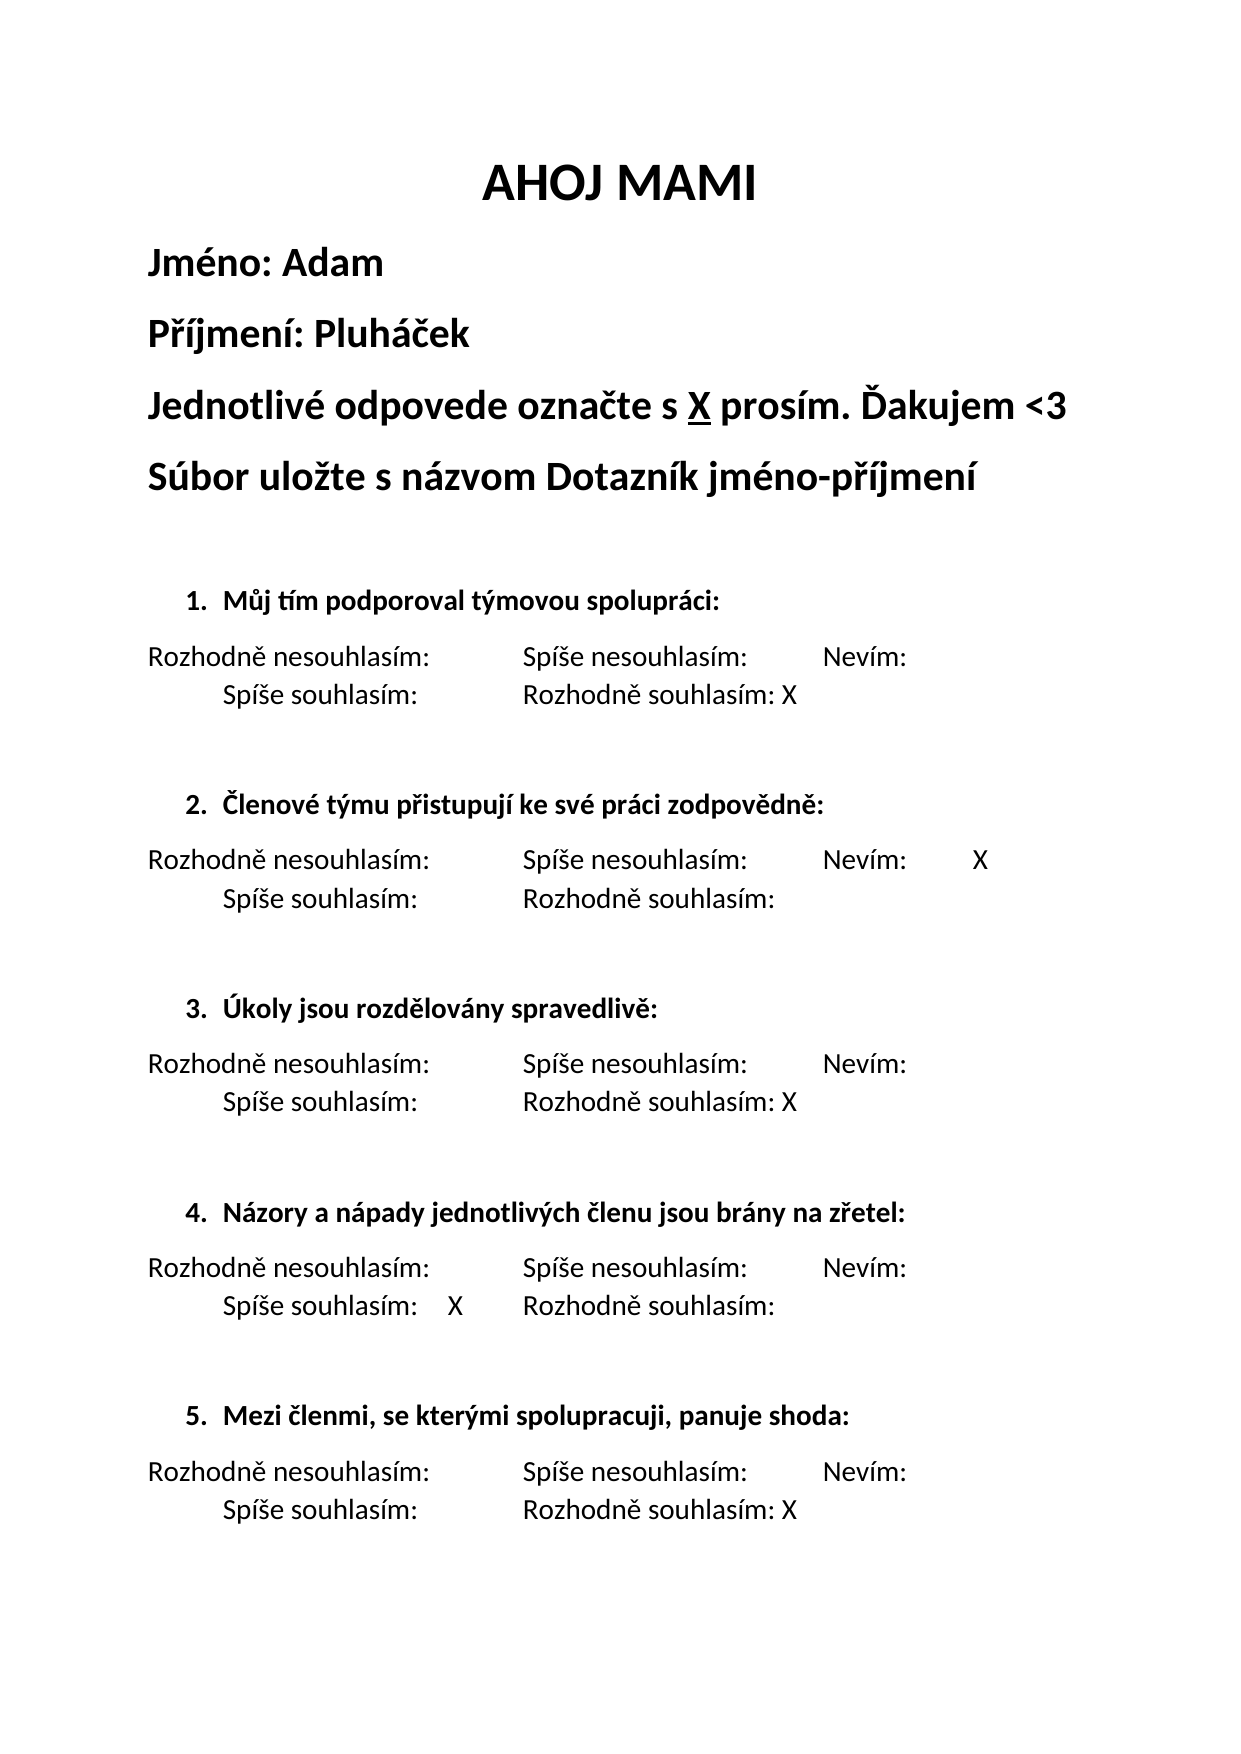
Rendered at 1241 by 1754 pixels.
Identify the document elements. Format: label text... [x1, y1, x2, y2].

list Názory a nápady jednotlivých členu jsou brány na zřetel: [185, 1194, 1093, 1229]
list Mezi členmi, se kterými spolupracuji, panuje shoda: [185, 1397, 1093, 1433]
list Můj tím podporoval týmovou spolupráci: [185, 582, 1093, 618]
text Rozhodně nesouhlasím: Spíše nesouhlasím: Nevím: Spíše souhlasím: Rozhodně souhlasím: X [148, 638, 1093, 712]
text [148, 1249, 1093, 1323]
text Súbor uložte s názvom Dotazník jméno-příjmení [148, 450, 1093, 501]
text Jméno: Adam [148, 236, 1093, 286]
text Rozhodně nesouhlasím: Spíše nesouhlasím: Nevím: Spíše souhlasím: Rozhodně souhlasím: X [148, 1453, 1093, 1527]
text Rozhodně nesouhlasím: Spíše nesouhlasím: Nevím: X Spíše souhlasím: Rozhodně souhlasím: [148, 841, 1093, 915]
text Příjmení: Pluháček [148, 307, 1093, 358]
list Členové týmu přistupují ke své práci zodpovědně: [185, 786, 1093, 822]
text AHOJ MAMI [148, 148, 1093, 214]
text Jednotlivé odpovede označte s X prosím. Ďakujem <3 [148, 379, 1093, 429]
list Úkoly jsou rozdělovány spravedlivě: [185, 990, 1093, 1026]
text Rozhodně nesouhlasím: Spíše nesouhlasím: Nevím: Spíše souhlasím: Rozhodně souhlasím: X [148, 1045, 1093, 1119]
